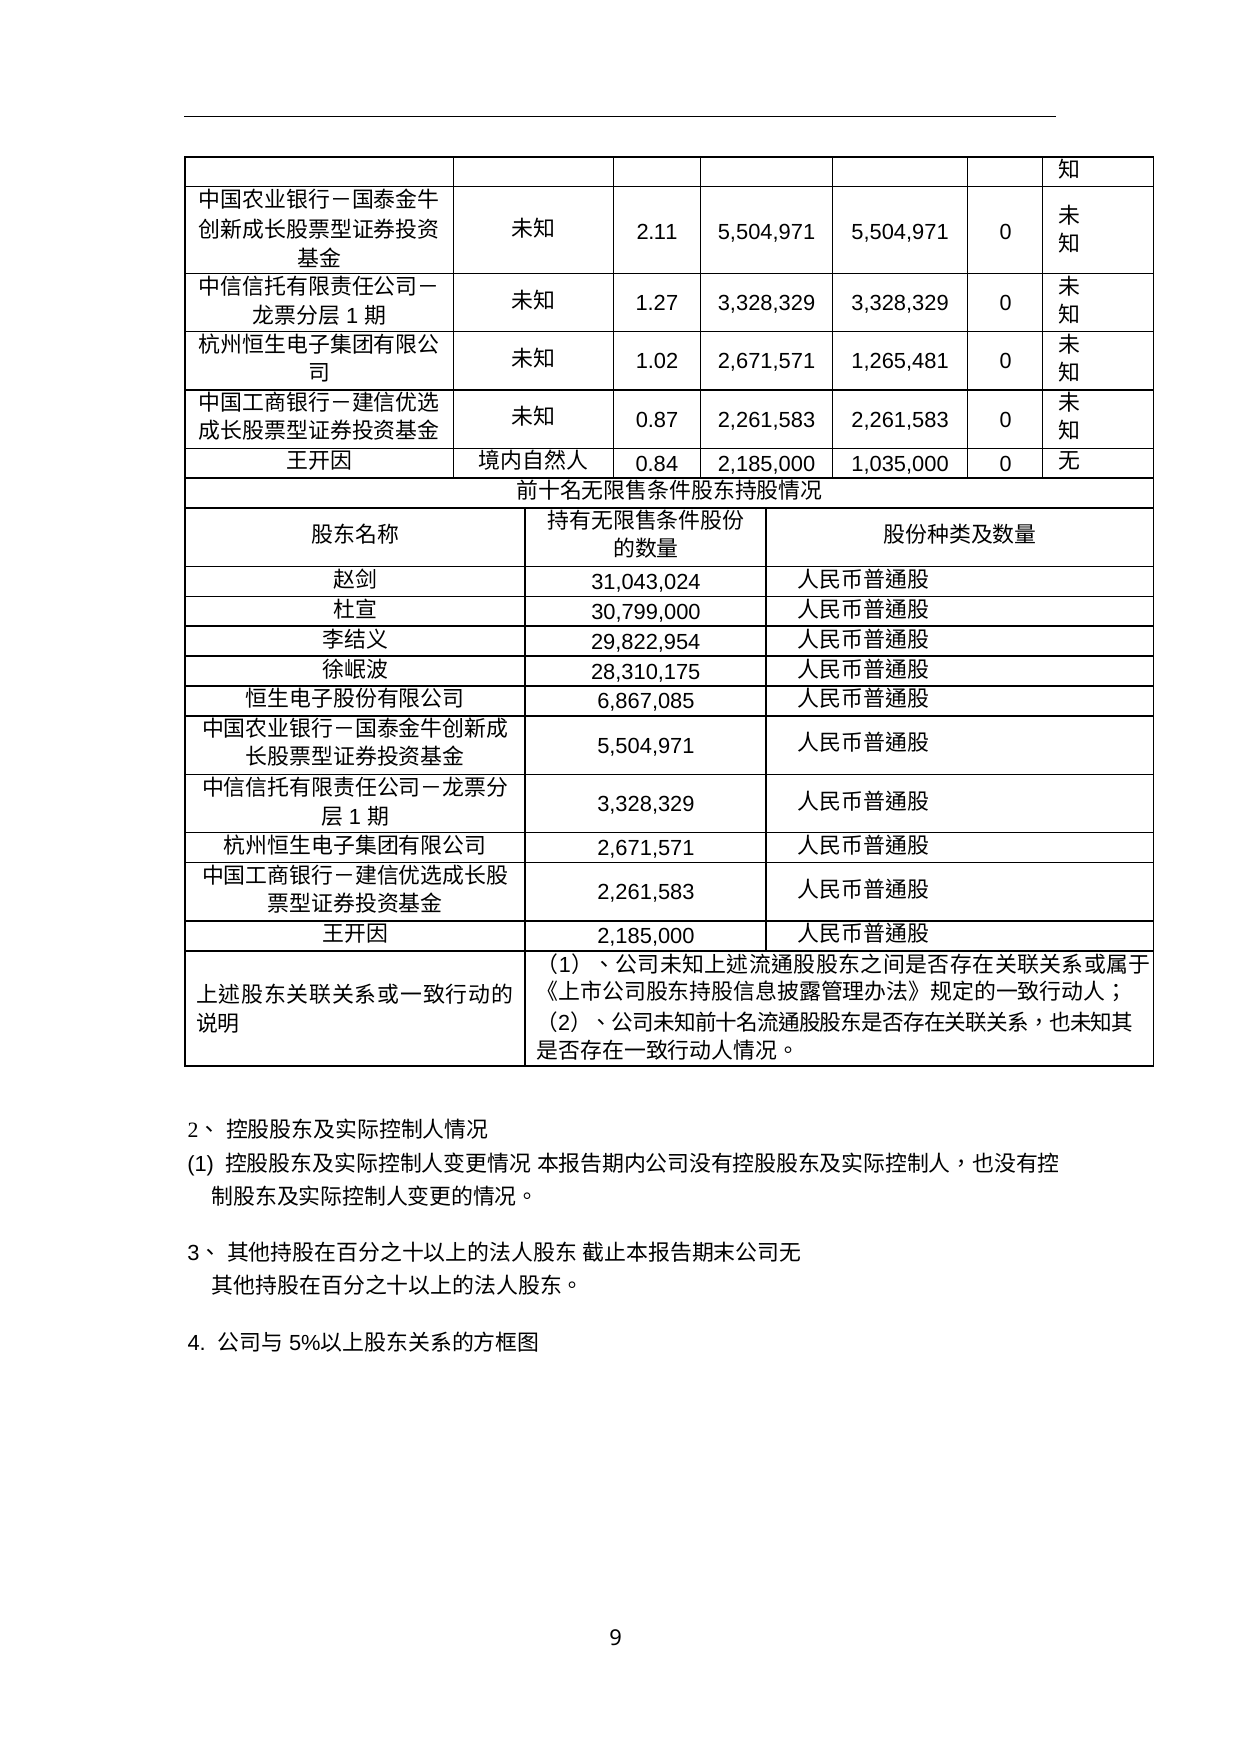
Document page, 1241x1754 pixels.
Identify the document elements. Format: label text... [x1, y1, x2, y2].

table_cell 中信信托有限责任公司－龙票分 层 1 期 [186, 775, 524, 832]
table_cell 5,504,971 [701, 187, 832, 273]
table_cell 人民币普通股 [767, 775, 1153, 832]
table_header [968, 158, 1042, 186]
table_cell 李结义 [186, 627, 524, 655]
table_cell （1）、公司未知上述流通股股东之间是否存在关联关系或属于 《上市公司股东持股信息披露管理办法》规定的一致行动人； （2）、公司未知前十名流通股股东是否存在关联关系，也未知其 是否存在一致行动人情况。 [526, 952, 1153, 1065]
table_header 知 [1043, 158, 1153, 186]
table_cell 中国农业银行－国泰金牛创新成 长股票型证券投资基金 [186, 717, 524, 773]
table_cell 0 [968, 332, 1042, 389]
table_cell 31,043,024 [526, 567, 765, 596]
table_cell 未 知 [1043, 391, 1153, 447]
table_cell 杜宣 [186, 597, 524, 625]
table_cell 人民币普通股 [767, 657, 1153, 685]
table_header [833, 158, 967, 186]
table_cell 未知 [454, 332, 613, 389]
table_cell 中国工商银行－建信优选 成长股票型证券投资基金 [186, 391, 453, 447]
table_cell 中国工商银行－建信优选成长股 票型证券投资基金 [186, 863, 524, 920]
table_cell 5,504,971 [833, 187, 967, 273]
table_cell 人民币普通股 [767, 627, 1153, 655]
table_cell 0.87 [614, 391, 700, 447]
table_cell 2,671,571 [526, 833, 765, 862]
table_cell 中信信托有限责任公司－ 龙票分层 1 期 [186, 274, 453, 331]
table_cell 2.11 [614, 187, 700, 273]
table_cell 王开因 [186, 449, 453, 477]
table_cell 人民币普通股 [767, 717, 1153, 773]
table_cell 0 [968, 449, 1042, 477]
text 2、 控股股东及实际控制人情况 [187, 1114, 1046, 1144]
table_cell 2,261,583 [526, 863, 765, 920]
table_cell 持有无限售条件股份 的数量 [526, 509, 765, 566]
table_cell 3,328,329 [701, 274, 832, 331]
table_cell 未 知 [1043, 332, 1153, 389]
table_cell 1.02 [614, 332, 700, 389]
table_header [614, 158, 700, 186]
table_cell 未知 [454, 187, 613, 273]
table_cell 人民币普通股 [767, 922, 1153, 950]
table_cell 人民币普通股 [767, 597, 1153, 625]
table_cell 5,504,971 [526, 717, 765, 773]
table_cell 境内自然人 [454, 449, 613, 477]
table_cell 无 [1043, 449, 1153, 477]
text (1) 控股股东及实际控制人变更情况 本报告期内公司没有控股股东及实际控制人，也没有控制股东及实际控制人变更的情况。 [187, 1148, 1065, 1211]
table_cell 上述股东关联关系或一致行动的 说明 [186, 952, 524, 1065]
table_cell 1.27 [614, 274, 700, 331]
table_cell 人民币普通股 [767, 863, 1153, 920]
table_cell 2,185,000 [701, 449, 832, 477]
table_cell 2,261,583 [701, 391, 832, 447]
table_cell 中国农业银行－国泰金牛 创新成长股票型证券投资 基金 [186, 187, 453, 273]
table_cell 杭州恒生电子集团有限公 司 [186, 332, 453, 389]
table_cell 0.84 [614, 449, 700, 477]
table_header [454, 158, 613, 186]
table_cell 人民币普通股 [767, 687, 1153, 715]
table_cell 29,822,954 [526, 627, 765, 655]
table_cell 2,261,583 [833, 391, 967, 447]
table_cell 股份种类及数量 [767, 509, 1153, 566]
table_cell 2,671,571 [701, 332, 832, 389]
table_cell 2,185,000 [526, 922, 765, 950]
table_cell 未 知 [1043, 274, 1153, 331]
table_cell 未知 [454, 391, 613, 447]
table_cell 3,328,329 [526, 775, 765, 832]
table_cell 未 知 [1043, 187, 1153, 273]
table_cell 杭州恒生电子集团有限公司 [186, 833, 524, 862]
text 3、 其他持股在百分之十以上的法人股东 截止本报告期末公司无其他持股在百分之十以上的法人股东。 [187, 1237, 804, 1300]
table_cell 未知 [454, 274, 613, 331]
table_cell 0 [968, 391, 1042, 447]
table_cell 0 [968, 187, 1042, 273]
table_cell 3,328,329 [833, 274, 967, 331]
table_cell 恒生电子股份有限公司 [186, 687, 524, 715]
table_cell 6,867,085 [526, 687, 765, 715]
table_cell 1,265,481 [833, 332, 967, 389]
table_cell 30,799,000 [526, 597, 765, 625]
table_cell 28,310,175 [526, 657, 765, 685]
table_cell 赵剑 [186, 567, 524, 596]
table_cell 人民币普通股 [767, 567, 1153, 596]
table_header [186, 158, 453, 186]
table_cell 前十名无限售条件股东持股情况 [186, 479, 1153, 507]
text 4. 公司与 5%以上股东关系的方框图 [187, 1326, 1046, 1356]
table_cell 0 [968, 274, 1042, 331]
table_cell 人民币普通股 [767, 833, 1153, 862]
table_cell 股东名称 [186, 509, 524, 566]
table_cell 徐岷波 [186, 657, 524, 685]
table_cell 王开因 [186, 922, 524, 950]
table_header [701, 158, 832, 186]
table_cell 1,035,000 [833, 449, 967, 477]
